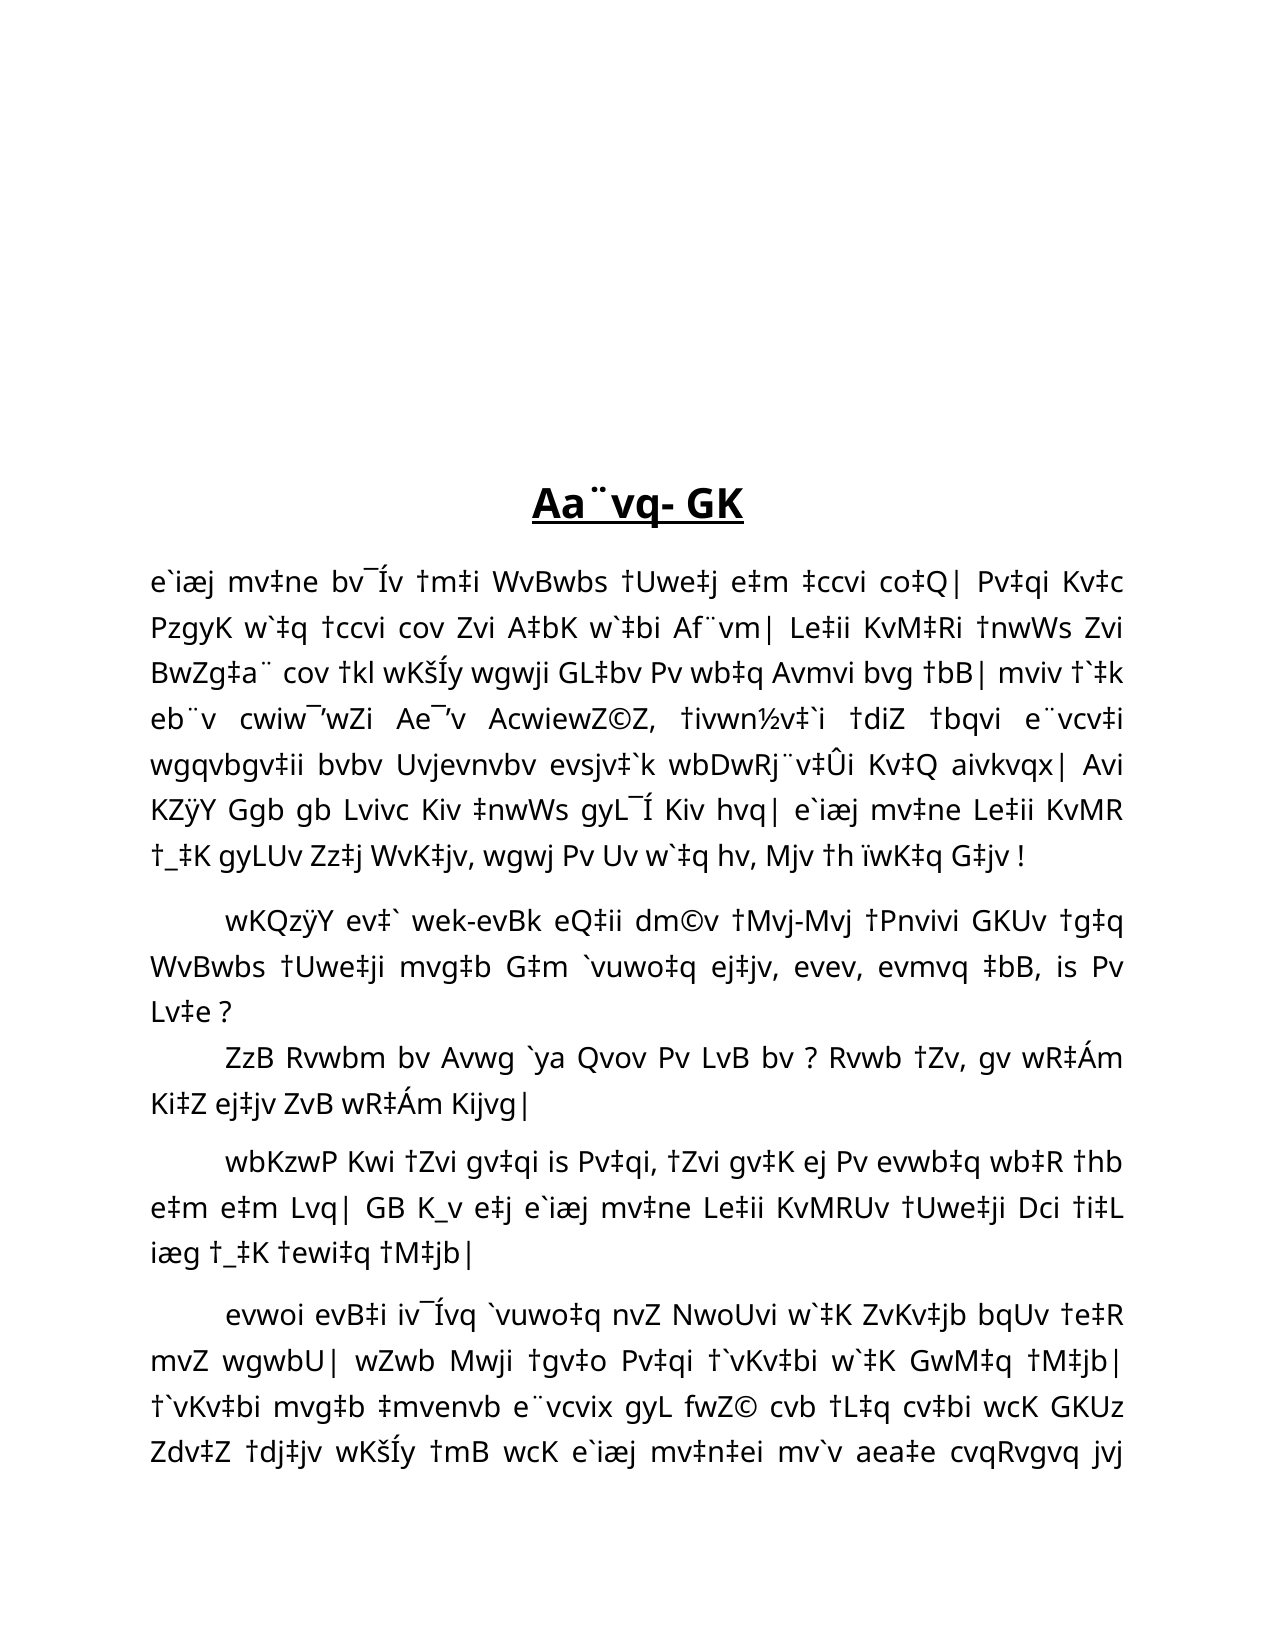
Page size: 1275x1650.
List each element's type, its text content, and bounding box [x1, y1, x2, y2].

text ZzB Rvwbm bv Avwg `ya Qvov Pv LvB bv ? Rvwb †Zv, gv wR‡Ám Ki‡Z ej‡jv ZvB wR‡Ám Kijvg| [150, 1037, 1125, 1123]
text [150, 1295, 1125, 1471]
text e`iæj mv‡ne bv¯Ív †m‡i WvBwbs †Uwe‡j e‡m ‡ccvi co‡Q| Pv‡qi Kv‡c PzgyK w`‡q †ccvi cov Zvi A‡bK w`‡bi Af¨vm| Le‡ii KvM‡Ri †nwWs Zvi BwZg‡a¨ cov †kl wKšÍy wgwji GL‡bv Pv wb‡q Avmvi bvg †bB| mviv †`‡k eb¨v cwiw¯’wZi Ae¯’v AcwiewZ©Z, †ivwn½v‡`i †diZ †bqvi e¨vcv‡i wgqvbgv‡ii bvbv Uvjevnvbv evsjv‡`k wbDwRj¨v‡Ûi Kv‡Q aivkvqx| Avi KZÿY Ggb gb Lvivc Kiv ‡nwWs gyL¯Í Kiv hvq| e`iæj mv‡ne Le‡ii KvMR †_‡K gyLUv Zz‡j WvK‡jv, wgwj Pv Uv w`‡q hv, Mjv †h ïwK‡q G‡jv ! [150, 561, 1125, 875]
text wbKzwP Kwi †Zvi gv‡qi is Pv‡qi, †Zvi gv‡K ej Pv evwb‡q wb‡R †hb e‡m e‡m Lvq| GB K_v e‡j e`iæj mv‡ne Le‡ii KvMRUv †Uwe‡ji Dci †i‡L iæg †_‡K †ewi‡q †M‡jb| [150, 1142, 1125, 1272]
text wKQzÿY ev‡` wek-evBk eQ‡ii dm©v †Mvj-Mvj †Pnvivi GKUv †g‡q WvBwbs †Uwe‡ji mvg‡b G‡m `vuwo‡q ej‡jv, evev, evmvq ‡bB, is Pv Lv‡e ? [150, 900, 1125, 1031]
text Aa¨vq- GK [150, 473, 1125, 530]
